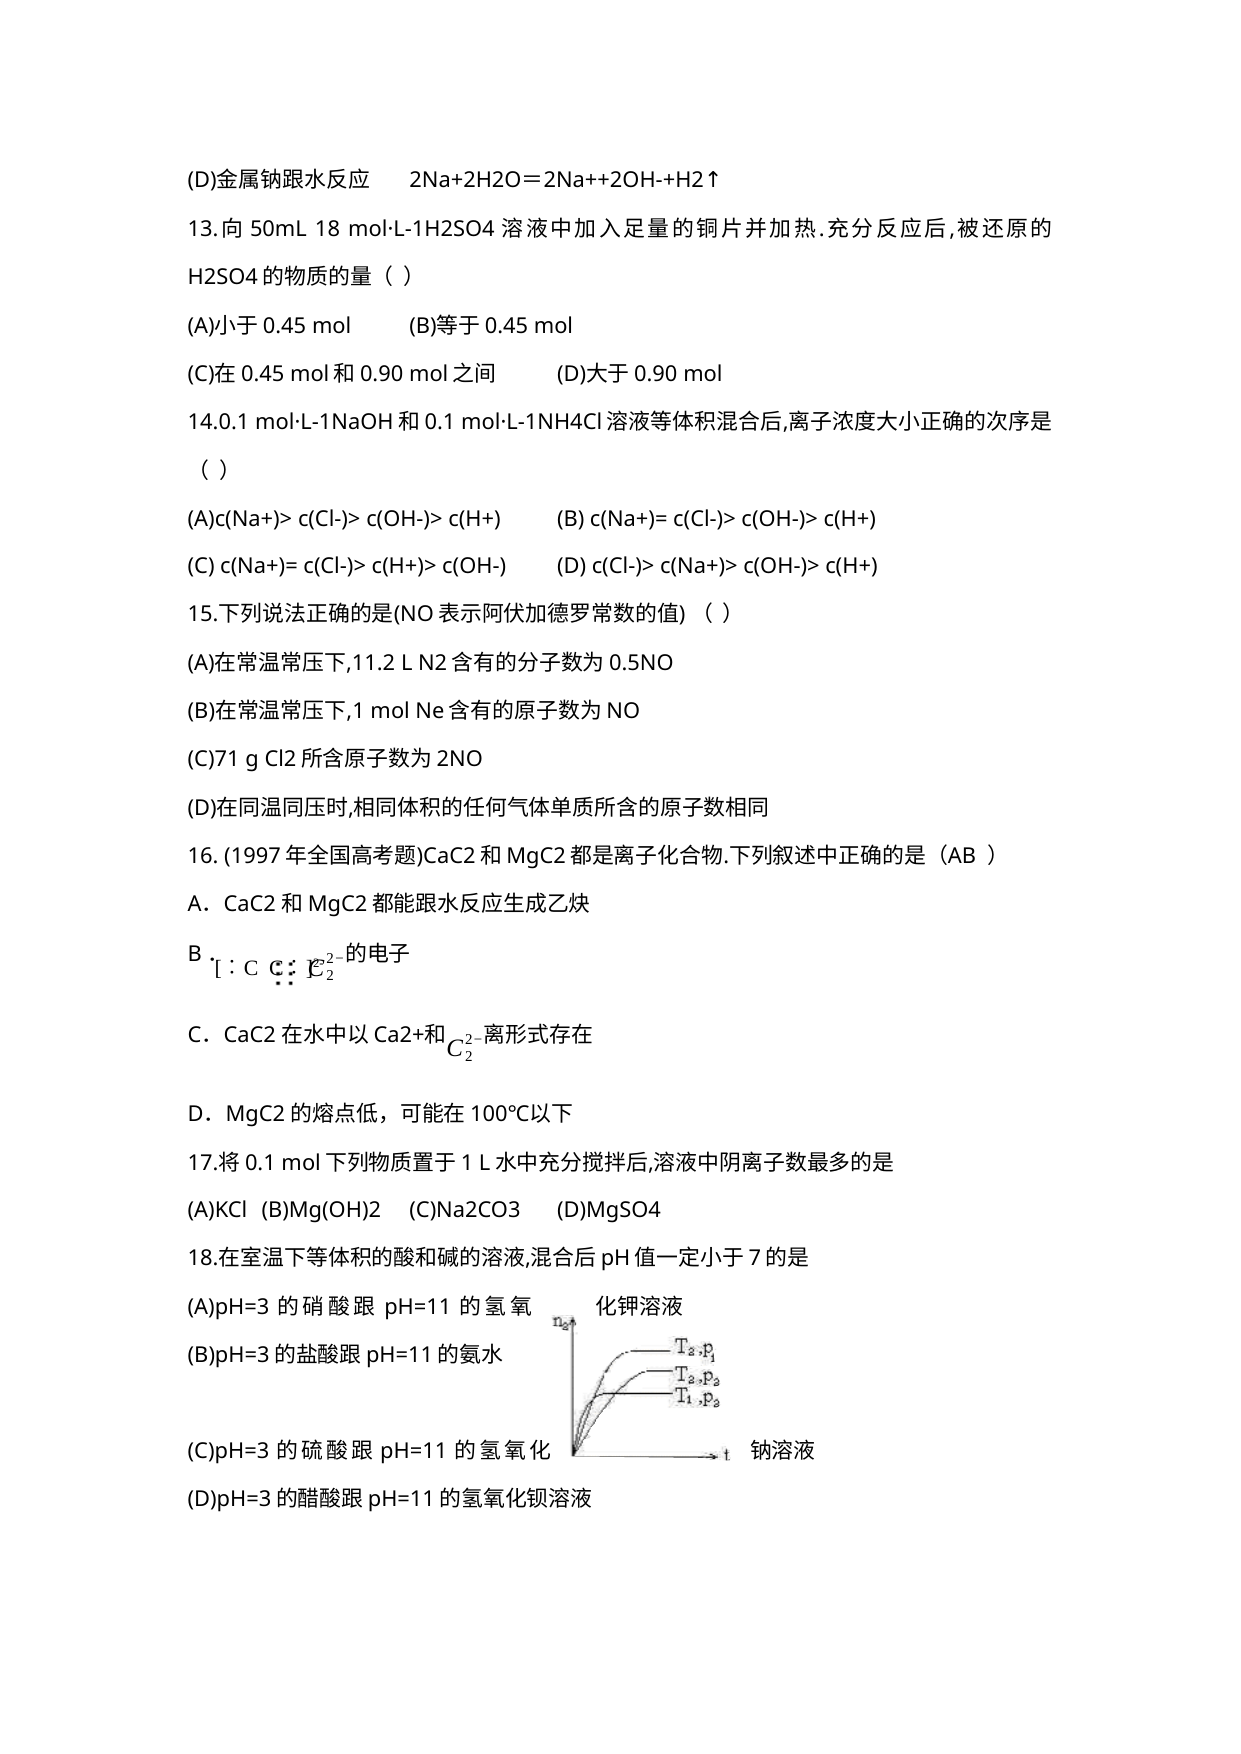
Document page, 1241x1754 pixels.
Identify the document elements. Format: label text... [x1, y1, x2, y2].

text (A)KCl (B)Mg(OH)2 (C)Na2CO3 (D)MgSO4 [187, 1193, 1053, 1225]
text (C)在0.45 mol和0.90 mol之间 (D)大于0.90 mol [187, 356, 1053, 388]
text 15.下列说法正确的是(NO表示阿伏加德罗常数的值) （ ） [187, 596, 1053, 628]
text (C)pH=3的硫酸跟pH=11的氢氧化钠溶液 [187, 1432, 1053, 1465]
text D．MgC2 的熔点低，可能在100℃以下 [187, 1096, 1053, 1128]
text (B)在常温常压下,1 mol Ne含有的原子数为NO [187, 693, 1053, 725]
text (C) c(Na+)= c(Cl-)> c(H+)> c(OH-) (D) c(Cl-)> c(Na+)> c(OH-)> c(H+) [187, 548, 1053, 581]
text 14.0.1 mol·L-1NaOH和0.1 mol·L-1NH4Cl溶液等体积混合后,离子浓度大小正确的次序是（ ） [187, 404, 1053, 485]
text C．CaC2 在水中以Ca2+和离形式存在 [187, 1015, 1053, 1080]
text 17.将0.1 mol下列物质置于1 L水中充分搅拌后,溶液中阴离子数最多的是 [187, 1144, 1053, 1177]
text (D)在同温同压时,相同体积的任何气体单质所含的原子数相同 [187, 789, 1053, 822]
picture [273, 958, 284, 990]
text B ． 的电子 [187, 934, 1053, 999]
text (C)71 g Cl2所含原子数为2NO [187, 741, 1053, 773]
text A．CaC2 和MgC2都能跟水反应生成乙炔 [187, 886, 1053, 918]
text 16. (1997年全国高考题)CaC2和MgC2都是离子化合物.下列叙述中正确的是（AB ） [187, 838, 1053, 870]
text (B)pH=3的盐酸跟pH=11的氨水 [187, 1337, 1053, 1369]
text 13.向50mL 18 mol·L-1H2SO4溶液中加入足量的铜片并加热.充分反应后,被还原的H2SO4的物质的量（ ） [187, 210, 1053, 292]
text (D)pH=3的醋酸跟pH=11的氢氧化钡溶液 [187, 1481, 1053, 1513]
text (D)金属钠跟水反应 2Na+2H2O＝2Na++2OH-+H2↑ [187, 162, 1053, 194]
text (A)c(Na+)> c(Cl-)> c(OH-)> c(H+) (B) c(Na+)= c(Cl-)> c(OH-)> c(H+) [187, 501, 1053, 534]
text (A)小于0.45 mol (B)等于0.45 mol [187, 307, 1053, 340]
text (A)pH=3的硝酸跟pH=11的氢氧化钾溶液 [187, 1288, 1053, 1321]
text 18.在室温下等体积的酸和碱的溶液,混合后pH值一定小于7的是 [187, 1240, 1053, 1272]
text (A)在常温常压下,11.2 L N2含有的分子数为0.5NO [187, 644, 1053, 677]
picture [286, 958, 296, 990]
